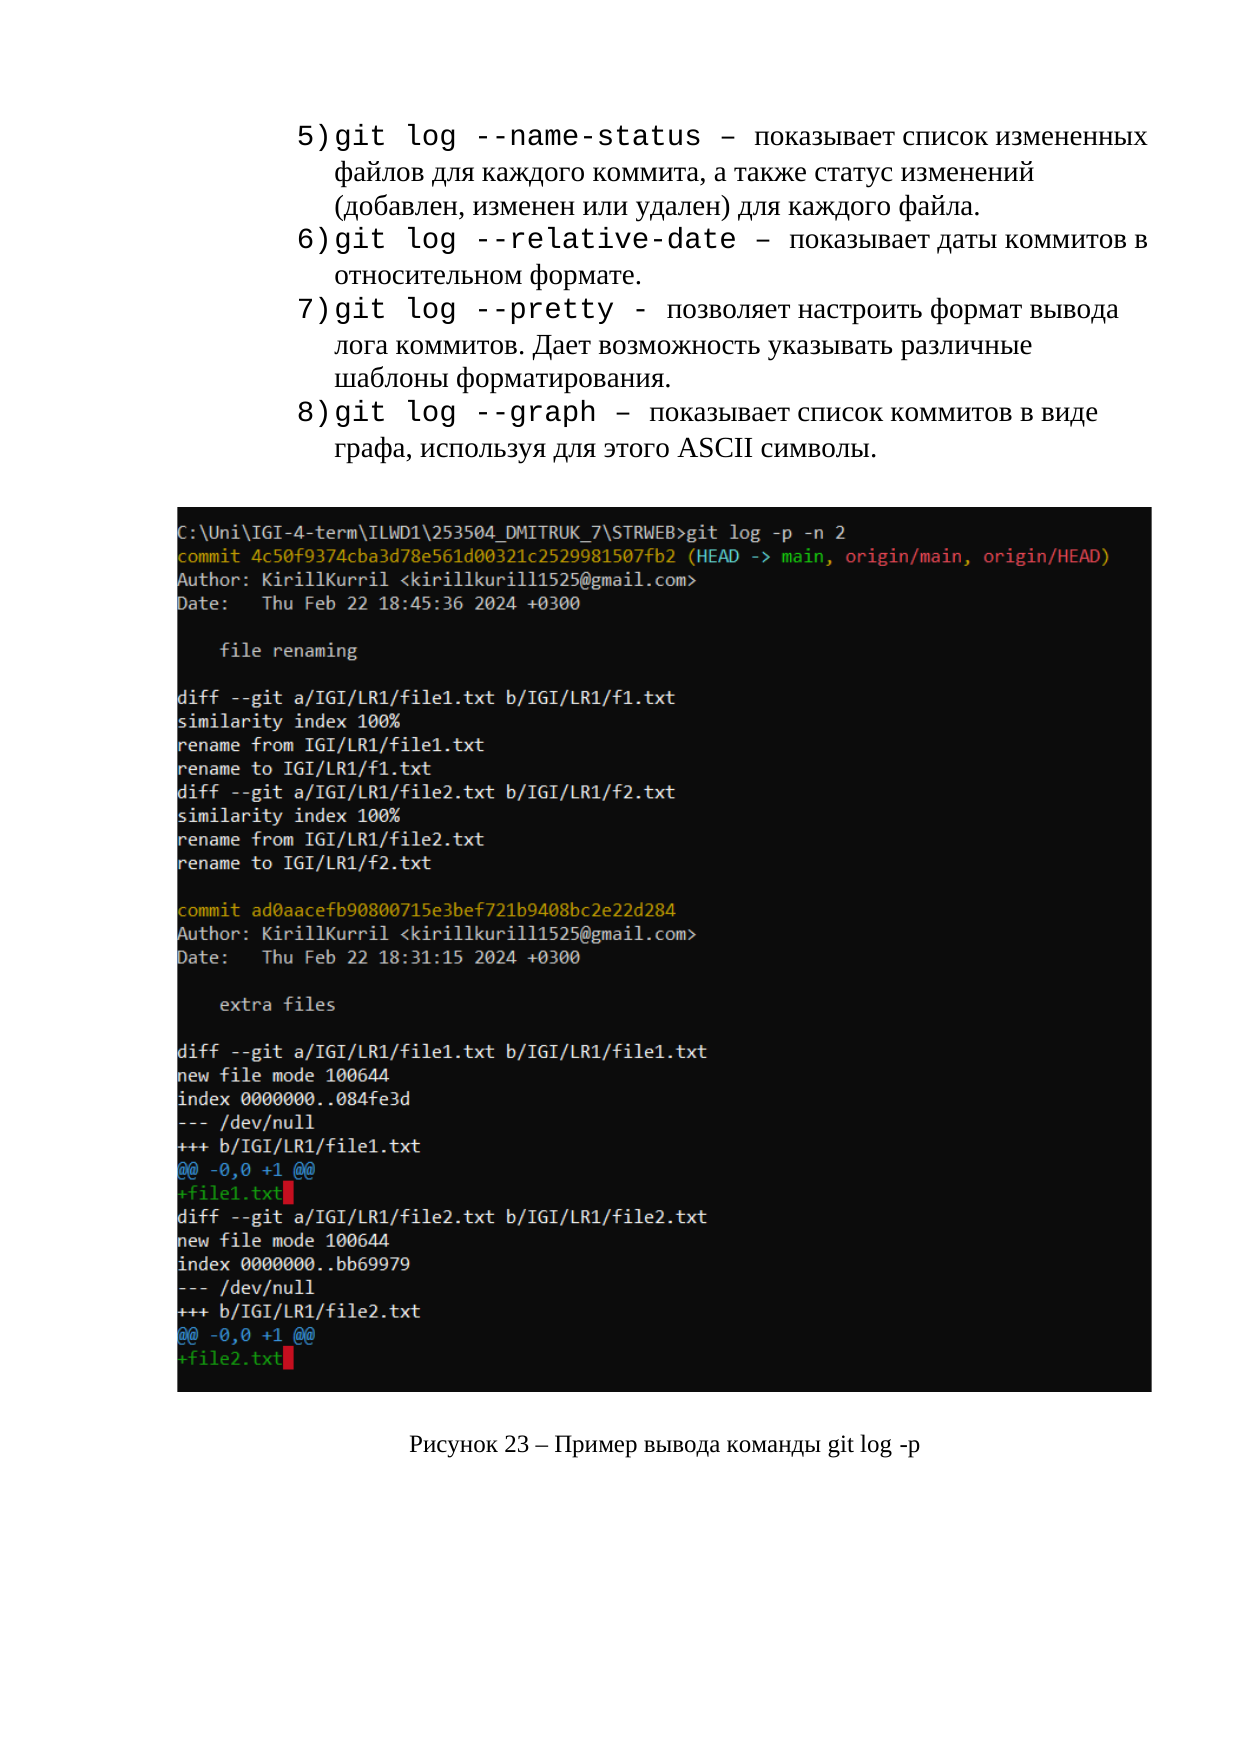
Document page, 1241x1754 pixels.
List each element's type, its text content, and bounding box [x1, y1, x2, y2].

list git log --pretty - позволяет настроить формат вывода лога коммитов. Дает возможность указывать различные шаблоны форматирования. [297, 291, 1152, 394]
list git log --relative-date – показывает даты коммитов в относительном формате. [297, 221, 1152, 291]
list git log --graph – показывает список коммитов в виде графа, используя для этого ASCII символы. [297, 394, 1152, 463]
text Рисунок 23 – Пример вывода команды git log -p [177, 1429, 1152, 1458]
list git log --name-status – показывает список измененных файлов для каждого коммита, а также статус изменений (добавлен, изменен или удален) для каждого файла. [297, 118, 1152, 221]
picture [177, 507, 1152, 1392]
